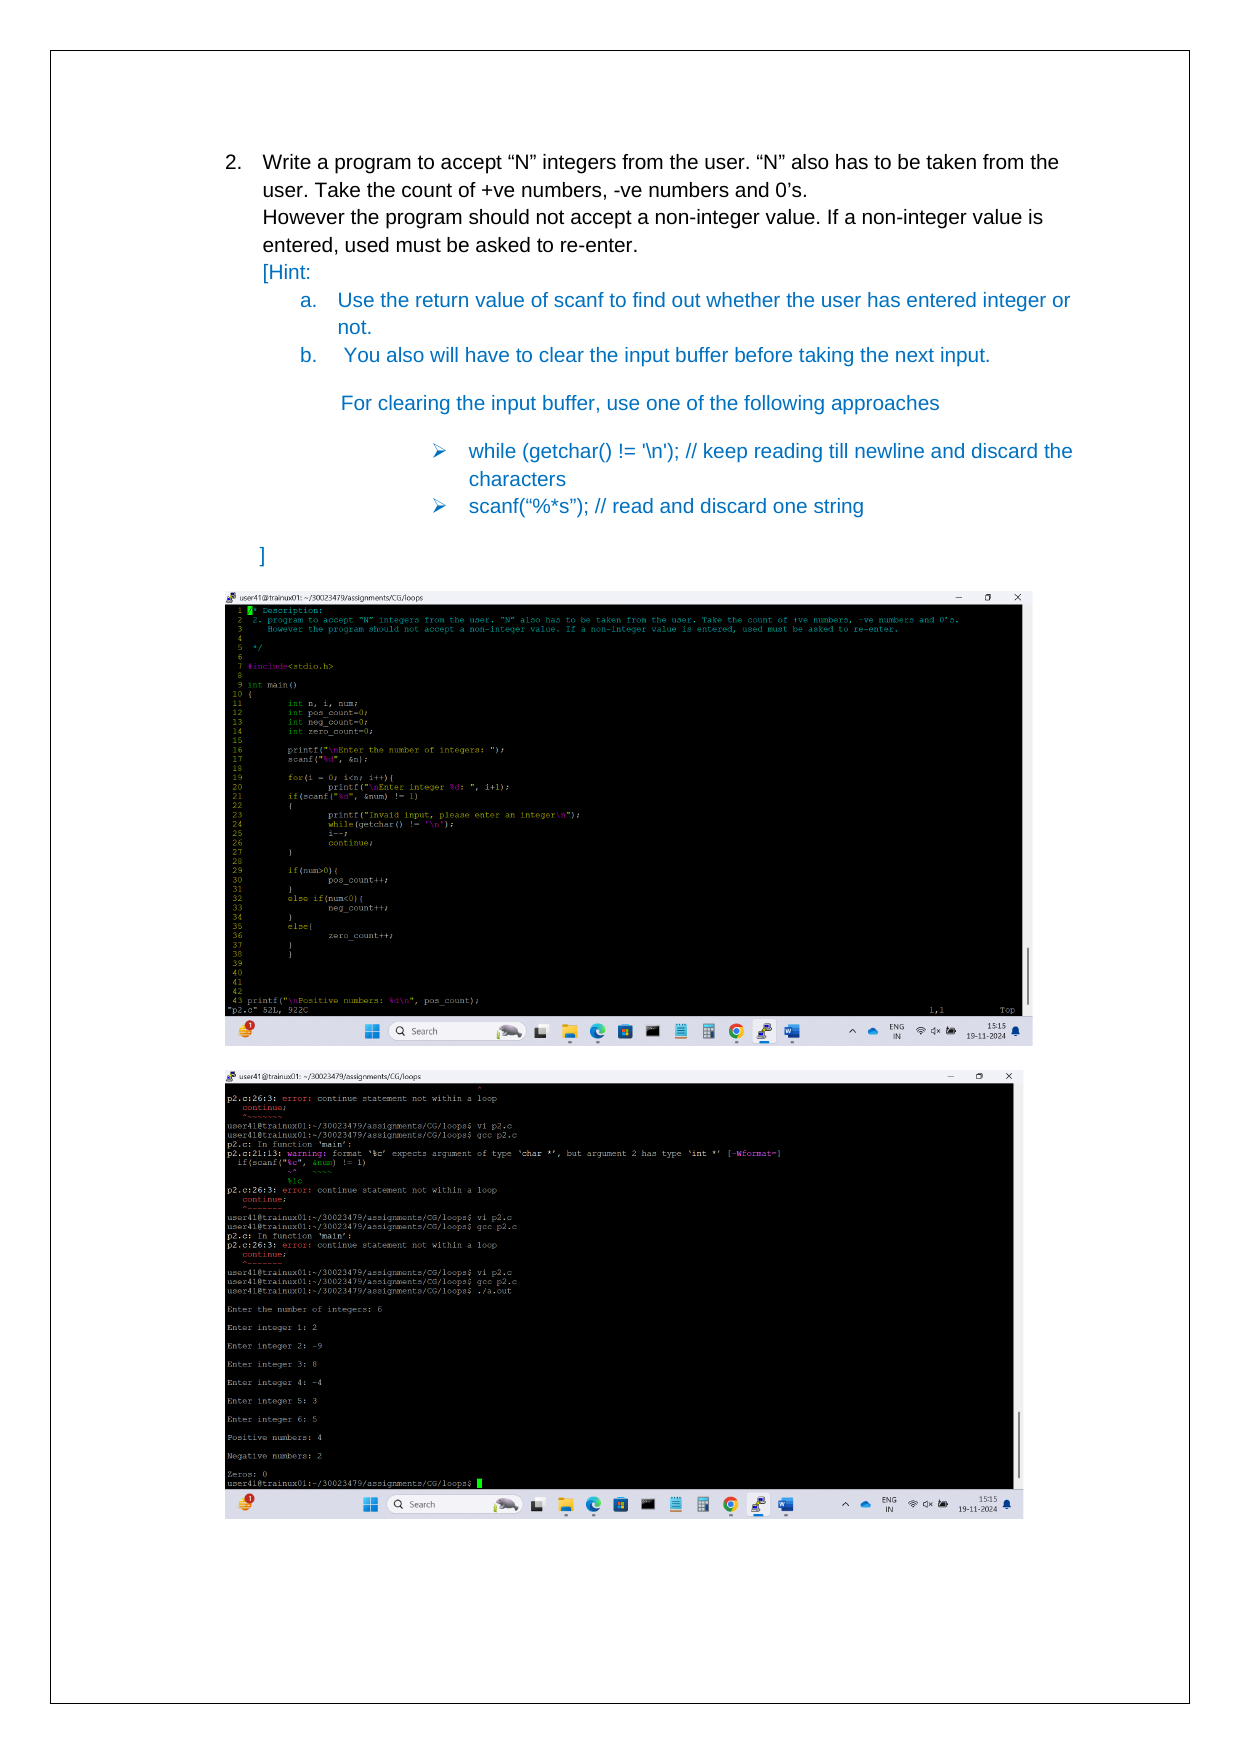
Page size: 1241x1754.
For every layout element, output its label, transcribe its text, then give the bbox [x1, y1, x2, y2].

text For clearing the input buffer, use one of the following approaches [225, 391, 1090, 415]
picture [225, 1070, 1024, 1519]
list Write a program to accept “N” integers from the user. “N” also has to be taken from the user. Take the count of +ve numbers, -ve numbers and 0’s. [225, 150, 1090, 201]
list Use the return value of scanf to find out whether the user has entered integer or not. [300, 287, 1090, 339]
picture [225, 591, 1033, 1046]
list [Hint: [262, 260, 1090, 284]
list scanf(“%*s”); // read and discard one string [431, 494, 1090, 518]
text ] [225, 543, 1090, 567]
list while (getchar() != '\n'); // keep reading till newline and discard the characters [431, 439, 1090, 491]
list However the program should not accept a non-integer value. If a non-integer value is entered, used must be asked to re-enter. [262, 205, 1090, 256]
list You also will have to clear the input buffer before taking the next input. [300, 342, 1090, 366]
